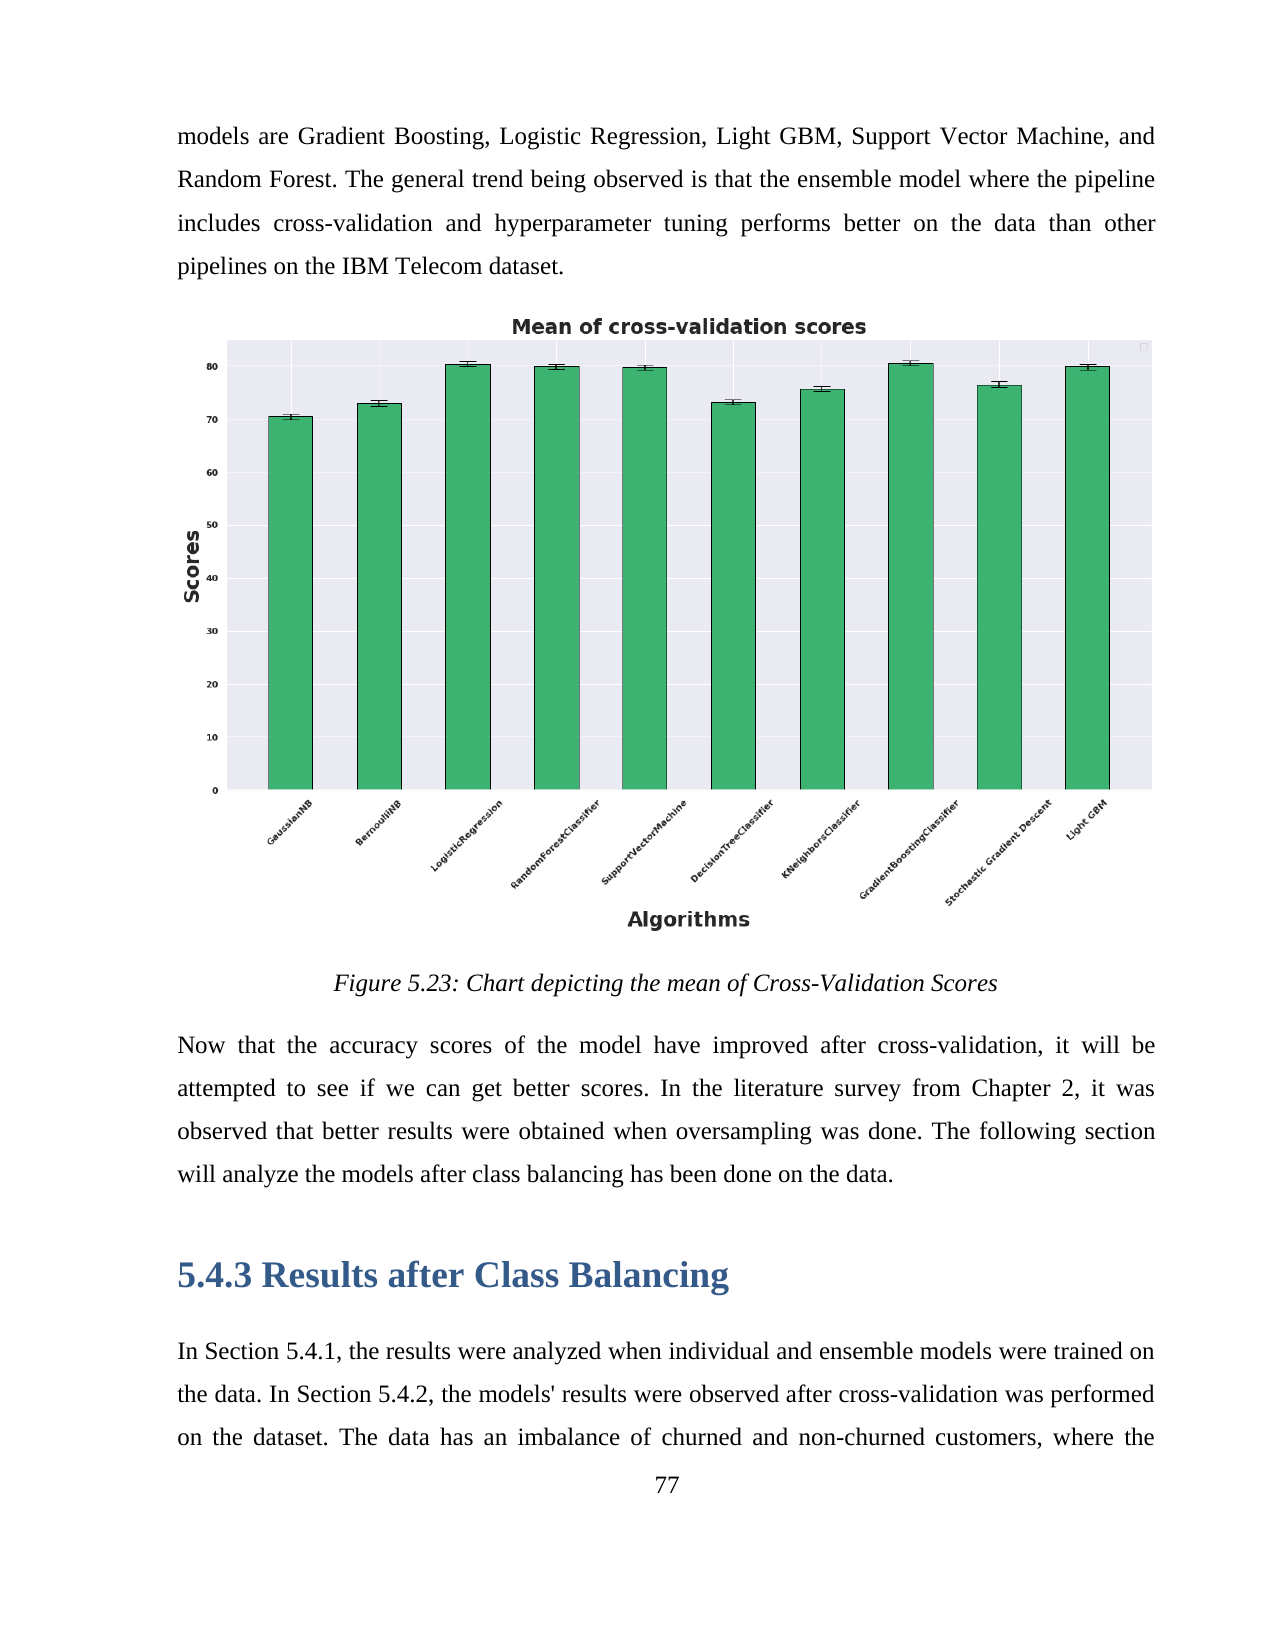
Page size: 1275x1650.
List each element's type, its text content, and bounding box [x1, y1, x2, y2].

picture [177, 312, 1157, 936]
text Now that the accuracy scores of the model have improved after cross-validation, it will be attempted to see if we can get better scores. In the literature survey from Chapter 2, it was observed that better results were obtained when oversampling was done. The following section will analyze the models after class balancing has been done on the data. [177, 1030, 1156, 1188]
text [177, 1336, 1156, 1451]
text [177, 121, 1156, 279]
subtitle 5.4.3 Results after Class Balancing [177, 1253, 1156, 1296]
